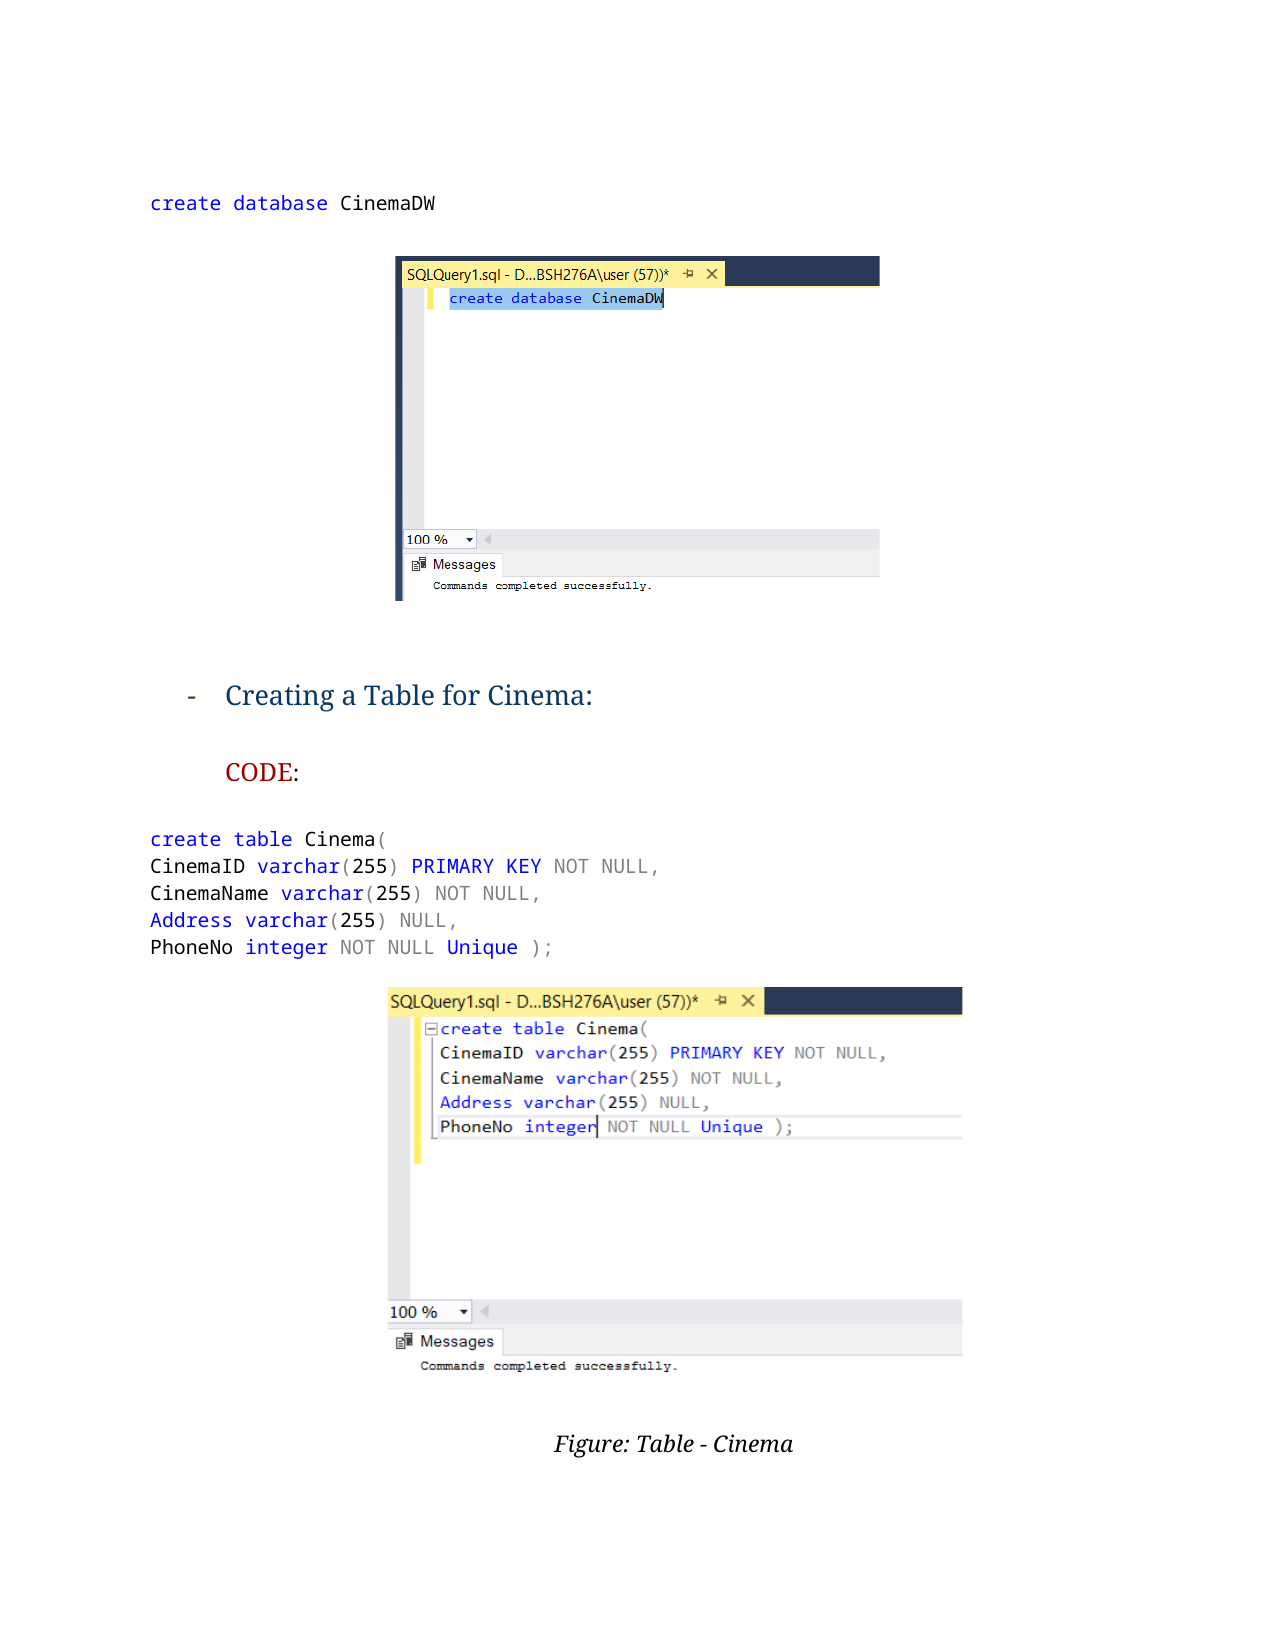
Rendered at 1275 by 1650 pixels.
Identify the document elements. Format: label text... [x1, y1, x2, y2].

text CODE: [150, 755, 1125, 789]
text create database CinemaDW [150, 189, 1125, 216]
picture [387, 987, 963, 1394]
text Figure: Table - Cinema [225, 1428, 1125, 1459]
text CinemaName varchar(255) NOT NULL, [150, 879, 1125, 906]
text CinemaID varchar(255) PRIMARY KEY NOT NULL, [150, 852, 1125, 879]
text Address varchar(255) NULL, [150, 906, 1125, 933]
list Creating a Table for Cinema: [187, 677, 1125, 714]
text create table Cinema( [150, 825, 1125, 852]
picture [395, 256, 880, 601]
text PhoneNo integer NOT NULL Unique ); [150, 933, 1125, 960]
